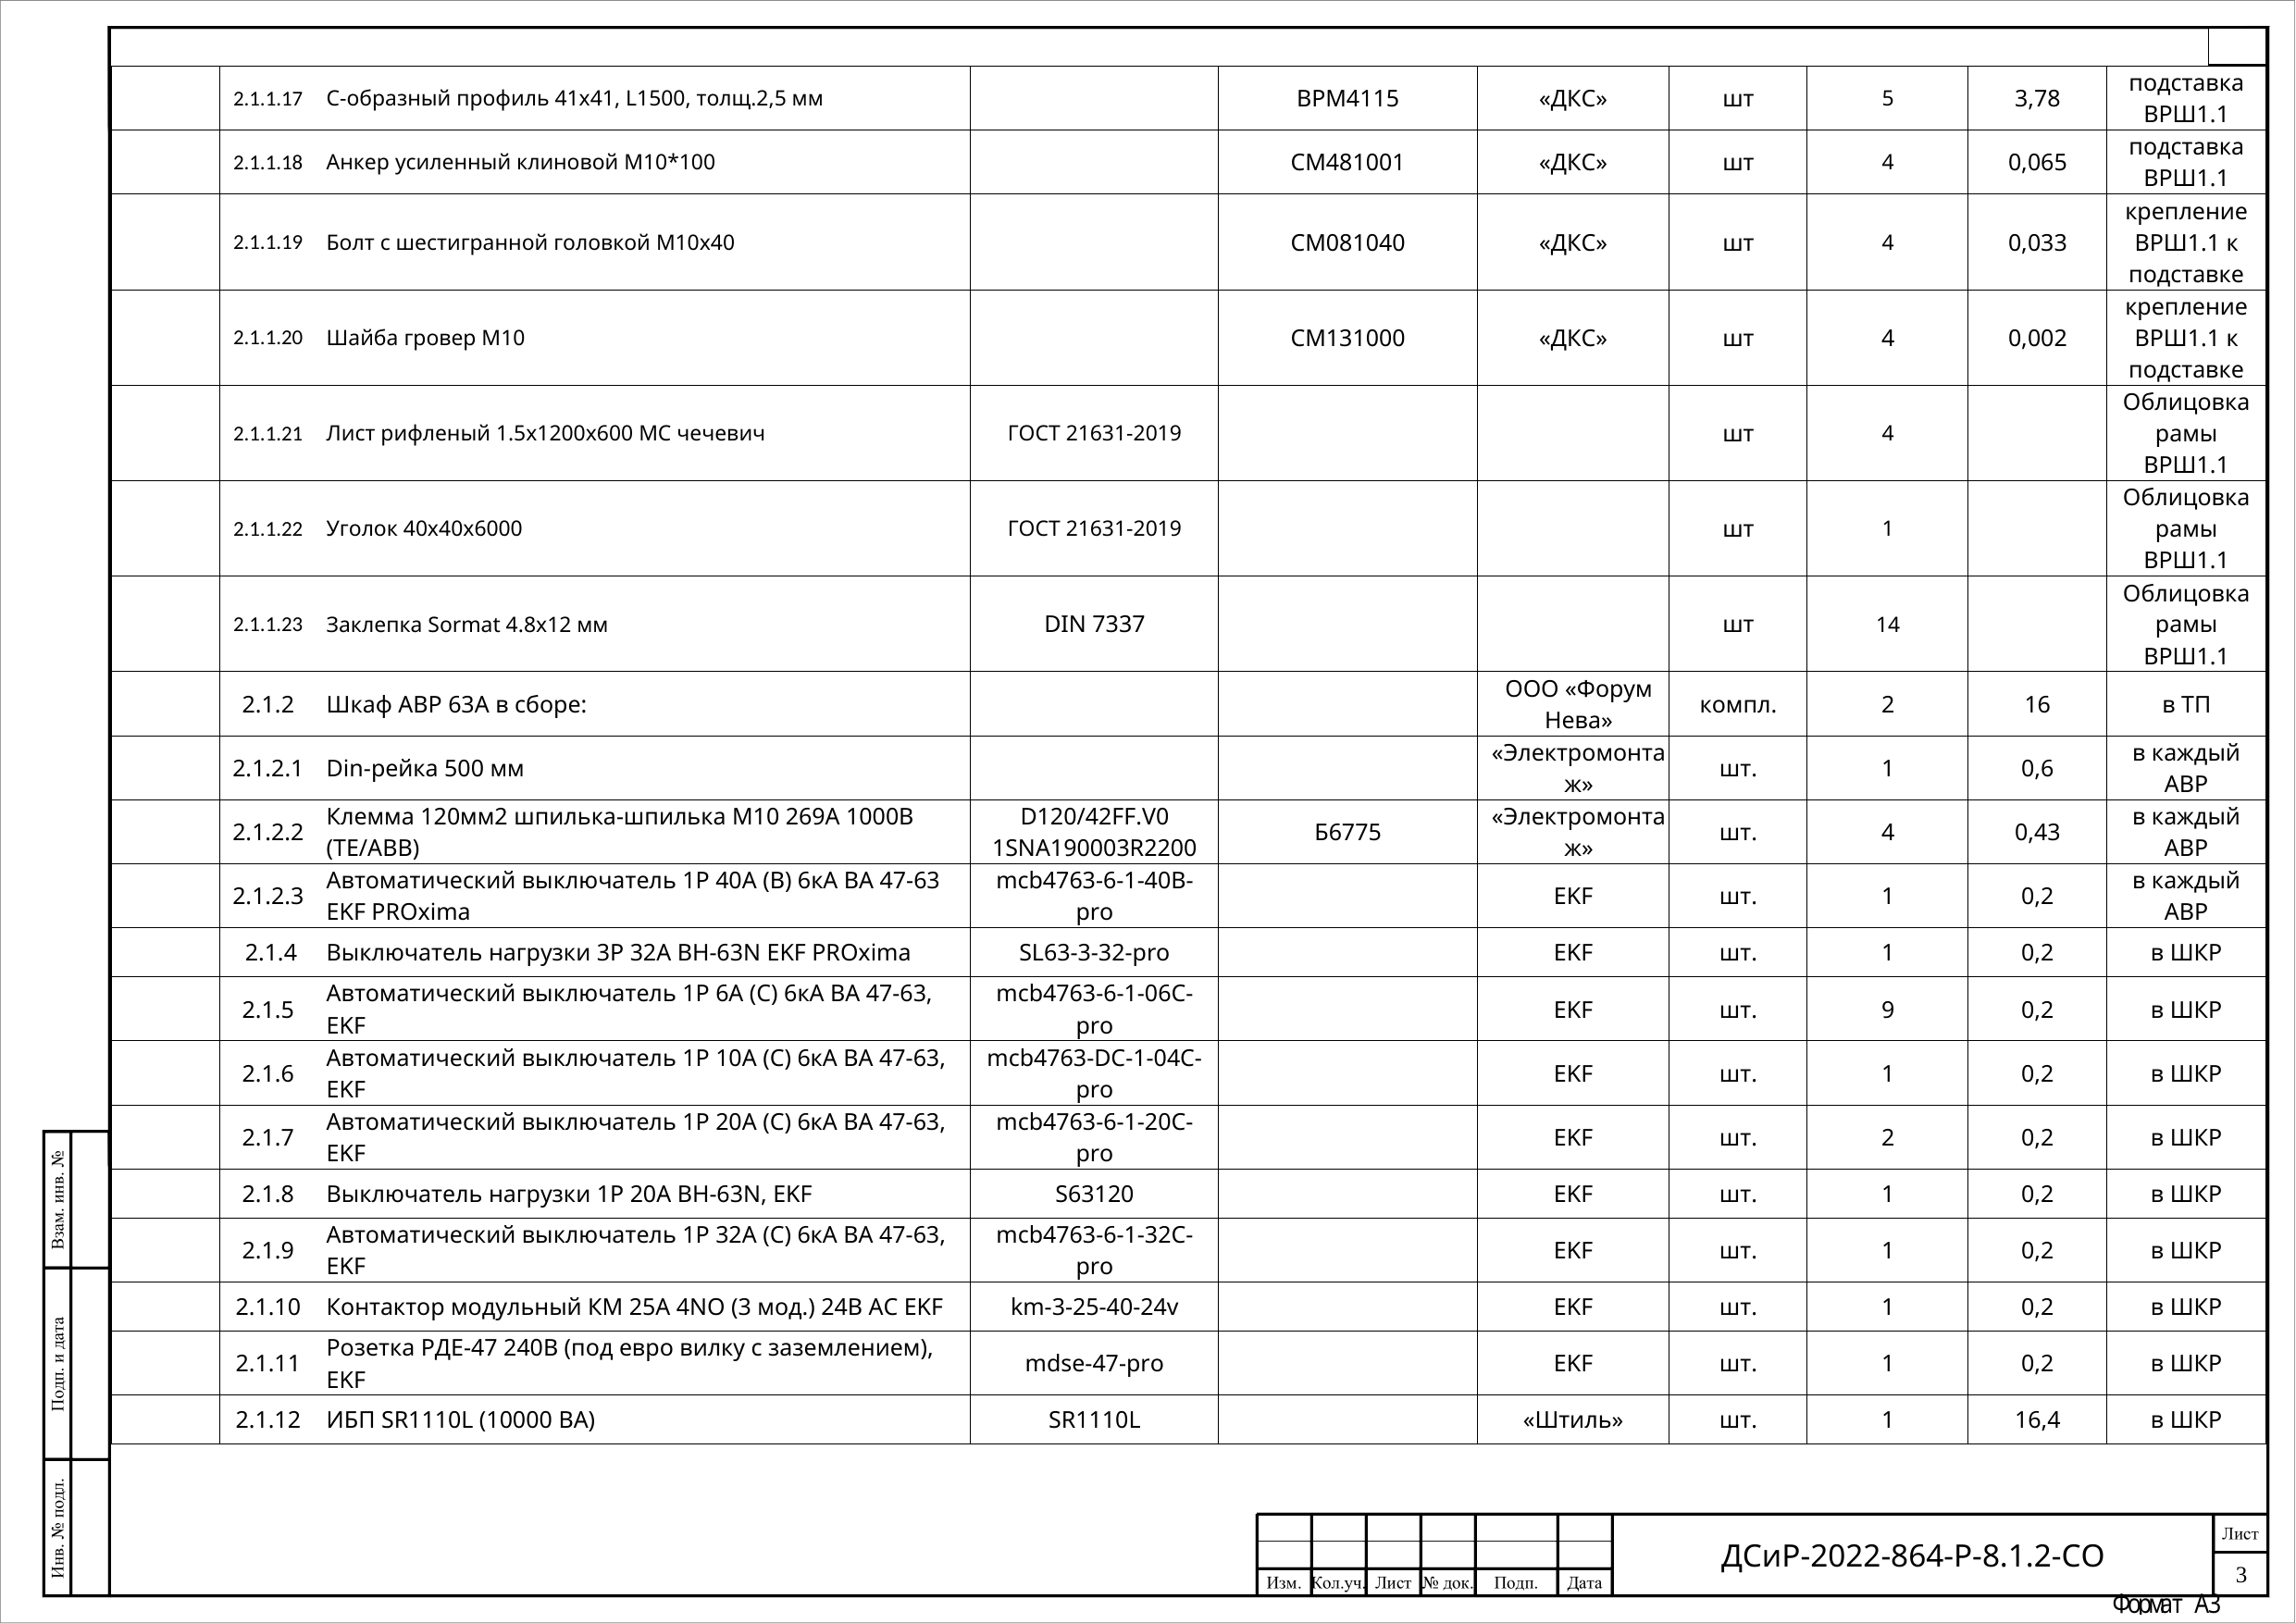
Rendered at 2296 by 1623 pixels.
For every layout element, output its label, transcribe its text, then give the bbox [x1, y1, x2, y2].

table_cell С-образный профиль 41х41, L1500, толщ.2,5 мм [316, 67, 970, 130]
table_cell 9 [1807, 977, 1967, 1040]
table_cell Выключатель нагрузки 3P 32А ВН-63N EKF PROxima [316, 928, 970, 976]
table_cell 0,033 [1968, 194, 2106, 289]
table_cell 2.1.11 [220, 1332, 316, 1394]
table_cell в ТП [2107, 672, 2265, 735]
table_cell 2.1.1.20 [220, 291, 316, 385]
table_cell шт [1669, 130, 1806, 193]
table_cell 1 [1807, 928, 1967, 976]
table_cell 1 [1807, 1282, 1967, 1331]
table_cell [971, 194, 1218, 289]
table_cell [1478, 576, 1669, 671]
table_cell mcb4763-6-1-32C-pro [971, 1219, 1218, 1282]
table_cell 4 [1807, 291, 1967, 385]
table_cell шт [1669, 194, 1806, 289]
table_cell шт. [1669, 1219, 1806, 1282]
table_cell [112, 1170, 219, 1218]
table_cell [1219, 1332, 1477, 1394]
table_cell в каждый АВР [2107, 737, 2265, 799]
table_cell 2.1.2.3 [220, 864, 316, 927]
table_cell подставка ВРШ1.1 [2107, 67, 2265, 130]
table_cell [971, 130, 1218, 193]
table_cell «Электромонтаж» [1478, 737, 1669, 799]
table_cell BPM4115 [1219, 67, 1477, 130]
table_cell 2.1.8 [220, 1170, 316, 1218]
table_cell [1219, 481, 1477, 576]
table_cell ИБП SR1110L (10000 ВА) [316, 1395, 970, 1443]
table_cell Контактор модульный КМ 25А 4NО (3 мод.) 24В АС EKF [316, 1282, 970, 1331]
table_cell [1219, 576, 1477, 671]
table_cell EKF [1478, 1041, 1669, 1104]
table_cell 1 [1807, 481, 1967, 576]
table_cell «Электромонтаж» [1478, 800, 1669, 863]
table_cell 2.1.6 [220, 1041, 316, 1104]
table_cell Уголок 40х40х6000 [316, 481, 970, 576]
table_cell [112, 291, 219, 385]
table_cell Розетка РДЕ-47 240В (под евро вилку с заземлением), EKF [316, 1332, 970, 1394]
table_cell 16 [1968, 672, 2106, 735]
table_cell CM081040 [1219, 194, 1477, 289]
table_cell [112, 481, 219, 576]
table_cell шт. [1669, 1170, 1806, 1218]
table_cell шт [1669, 386, 1806, 480]
table_cell mcb4763-6-1-40B-pro [971, 864, 1218, 927]
table_cell в ШКР [2107, 928, 2265, 976]
table_cell в ШКР [2107, 1106, 2265, 1169]
table_cell [112, 1395, 219, 1443]
table_cell [1219, 1170, 1477, 1218]
table_cell шт [1669, 291, 1806, 385]
table_cell 2.1.7 [220, 1106, 316, 1169]
table_cell в ШКР [2107, 977, 2265, 1040]
table_cell 0,2 [1968, 1332, 2106, 1394]
table_cell в ШКР [2107, 1332, 2265, 1394]
table_cell 2.1.2.2 [220, 800, 316, 863]
table_cell Клемма 120мм2 шпилька-шпилька М10 269А 1000B (TE/АВВ) [316, 800, 970, 863]
table_cell Автоматический выключатель 1P 20А (C) 6кА ВА 47-63, EKF [316, 1106, 970, 1169]
table_cell Автоматический выключатель 1P 40А (B) 6кА ВА 47-63 EKF PROxima [316, 864, 970, 927]
table_cell mcb4763-6-1-20C-pro [971, 1106, 1218, 1169]
table_cell 0,2 [1968, 1106, 2106, 1169]
table_cell 2.1.4 [220, 928, 316, 976]
table_cell Автоматический выключатель 1P 10А (C) 6кА ВА 47-63, EKF [316, 1041, 970, 1104]
table_cell 1 [1807, 1332, 1967, 1394]
table_cell 0,065 [1968, 130, 2106, 193]
table_cell [1968, 576, 2106, 671]
table_cell 2.1.1.23 [220, 576, 316, 671]
table_cell [112, 737, 219, 799]
table_cell 0,2 [1968, 1170, 2106, 1218]
table_cell шт. [1669, 1282, 1806, 1331]
table_cell EKF [1478, 1170, 1669, 1218]
table_cell 1 [1807, 864, 1967, 927]
table_cell «ДКС» [1478, 130, 1669, 193]
table_cell Б6775 [1219, 800, 1477, 863]
table_cell [1219, 1041, 1477, 1104]
table_cell [971, 67, 1218, 130]
table_cell [1219, 1395, 1477, 1443]
table_cell [1968, 481, 2106, 576]
table_cell 1 [1807, 1395, 1967, 1443]
table_cell [112, 864, 219, 927]
table_cell 2.1.10 [220, 1282, 316, 1331]
table_cell 0,6 [1968, 737, 2106, 799]
table_cell 2.1.2.1 [220, 737, 316, 799]
table_cell 0,2 [1968, 1041, 2106, 1104]
table_cell km-3-25-40-24v [971, 1282, 1218, 1331]
table_cell Автоматический выключатель 1P 32А (C) 6кА ВА 47-63, EKF [316, 1219, 970, 1282]
table_cell DIN 7337 [971, 576, 1218, 671]
table_cell [1478, 386, 1669, 480]
table_cell Болт с шестигранной головкой М10х40 [316, 194, 970, 289]
table_cell 4 [1807, 130, 1967, 193]
table_cell компл. [1669, 672, 1806, 735]
table_cell mcb4763-DC-1-04C-pro [971, 1041, 1218, 1104]
table_cell [112, 928, 219, 976]
table_cell Заклепка Sormat 4.8x12 мм [316, 576, 970, 671]
table_cell SL63-3-32-pro [971, 928, 1218, 976]
table_cell CM481001 [1219, 130, 1477, 193]
table_cell шт. [1669, 737, 1806, 799]
table_cell «Штиль» [1478, 1395, 1669, 1443]
table_cell «ДКС» [1478, 291, 1669, 385]
table_cell Анкер усиленный клиновой М10*100 [316, 130, 970, 193]
table_cell 4 [1807, 800, 1967, 863]
table_cell «ДКС» [1478, 67, 1669, 130]
table_cell крепление ВРШ1.1 к подставке [2107, 194, 2265, 289]
table_cell шт. [1669, 864, 1806, 927]
table_cell шт. [1669, 1332, 1806, 1394]
table_cell [1219, 386, 1477, 480]
table_cell Выключатель нагрузки 1P 20А ВН-63N, EKF [316, 1170, 970, 1218]
table_cell 1 [1807, 1170, 1967, 1218]
table_cell mcb4763-6-1-06C-pro [971, 977, 1218, 1040]
table_cell 0,2 [1968, 1219, 2106, 1282]
table_cell EKF [1478, 977, 1669, 1040]
table_cell ГОСТ 21631-2019 [971, 481, 1218, 576]
table_cell 5 [1807, 67, 1967, 130]
table_cell [1478, 481, 1669, 576]
table_cell Шкаф АВР 63А в сборе: [316, 672, 970, 735]
table_cell в ШКР [2107, 1282, 2265, 1331]
table_cell [112, 1106, 219, 1169]
table_cell [1219, 737, 1477, 799]
table_cell крепление ВРШ1.1 к подставке [2107, 291, 2265, 385]
table_cell [112, 1282, 219, 1331]
table_cell 3,78 [1968, 67, 2106, 130]
table_cell 2.1.1.19 [220, 194, 316, 289]
table_cell 4 [1807, 386, 1967, 480]
table_cell ГОСТ 21631-2019 [971, 386, 1218, 480]
table_cell [112, 1219, 219, 1282]
table_cell [1968, 386, 2106, 480]
table_cell «ДКС» [1478, 194, 1669, 289]
table_cell 2.1.2 [220, 672, 316, 735]
table_cell EKF [1478, 1219, 1669, 1282]
table_cell в каждый АВР [2107, 800, 2265, 863]
table_cell CM131000 [1219, 291, 1477, 385]
table_cell шт. [1669, 928, 1806, 976]
table_cell [1219, 977, 1477, 1040]
table_cell EKF [1478, 1106, 1669, 1169]
table_cell шт. [1669, 977, 1806, 1040]
table_cell [1219, 1106, 1477, 1169]
table_cell [112, 672, 219, 735]
table_cell [971, 672, 1218, 735]
table_cell подставка ВРШ1.1 [2107, 130, 2265, 193]
table_cell [1219, 672, 1477, 735]
table_cell Облицовка рамы ВРШ1.1 [2107, 481, 2265, 576]
table_cell [112, 386, 219, 480]
table_cell 2 [1807, 1106, 1967, 1169]
table_cell 0,2 [1968, 977, 2106, 1040]
table_cell [112, 800, 219, 863]
table_cell EKF [1478, 864, 1669, 927]
table_cell ООО «Форум Нева» [1478, 672, 1669, 735]
table_cell шт. [1669, 1106, 1806, 1169]
table_cell [1219, 1219, 1477, 1282]
table_cell S63120 [971, 1170, 1218, 1218]
picture [0, 0, 2296, 1623]
table_cell в каждый АВР [2107, 864, 2265, 927]
table_cell 2.1.12 [220, 1395, 316, 1443]
table_cell SR1110L [971, 1395, 1218, 1443]
table_cell 2.1.1.18 [220, 130, 316, 193]
table_cell [112, 1332, 219, 1394]
table_cell 1 [1807, 1041, 1967, 1104]
table_cell Облицовка рамы ВРШ1.1 [2107, 386, 2265, 480]
table_cell 2.1.5 [220, 977, 316, 1040]
table_cell 2.1.1.22 [220, 481, 316, 576]
table_cell 2 [1807, 672, 1967, 735]
table_cell 0,2 [1968, 928, 2106, 976]
table_cell 4 [1807, 194, 1967, 289]
table_cell 2.1.1.17 [220, 67, 316, 130]
table_cell D120/42FF.V0 1SNA190003R2200 [971, 800, 1218, 863]
table_cell [112, 67, 219, 130]
table_cell Автоматический выключатель 1P 6А (C) 6кА ВА 47-63, EKF [316, 977, 970, 1040]
table_cell [112, 576, 219, 671]
table_cell 2.1.1.21 [220, 386, 316, 480]
table_cell 0,43 [1968, 800, 2106, 863]
table_cell 0,2 [1968, 864, 2106, 927]
table_cell шт [1669, 576, 1806, 671]
table_cell EKF [1478, 1332, 1669, 1394]
table_cell 2.1.9 [220, 1219, 316, 1282]
table_cell 0,002 [1968, 291, 2106, 385]
table_cell EKF [1478, 1282, 1669, 1331]
table_cell [112, 130, 219, 193]
table_cell EKF [1478, 928, 1669, 976]
table_cell [112, 977, 219, 1040]
table_cell в ШКР [2107, 1041, 2265, 1104]
table_cell шт [1669, 67, 1806, 130]
table_cell Лист рифленый 1.5х1200х600 МС чечевич [316, 386, 970, 480]
table_cell [1219, 928, 1477, 976]
table_cell 14 [1807, 576, 1967, 671]
table_cell шт. [1669, 800, 1806, 863]
table_cell 0,2 [1968, 1282, 2106, 1331]
table_cell Шайба гровер М10 [316, 291, 970, 385]
table_cell [112, 194, 219, 289]
table_cell в ШКР [2107, 1395, 2265, 1443]
table_cell в ШКР [2107, 1219, 2265, 1282]
table_cell Din-рейка 500 мм [316, 737, 970, 799]
table_cell шт [1669, 481, 1806, 576]
table_cell mdse-47-pro [971, 1332, 1218, 1394]
table_cell [971, 737, 1218, 799]
table_cell [112, 1041, 219, 1104]
table_cell Облицовка рамы ВРШ1.1 [2107, 576, 2265, 671]
table_cell шт. [1669, 1041, 1806, 1104]
table_cell 1 [1807, 1219, 1967, 1282]
table_cell в ШКР [2107, 1170, 2265, 1218]
table_cell 16,4 [1968, 1395, 2106, 1443]
table_cell [1219, 1282, 1477, 1331]
table_cell 1 [1807, 737, 1967, 799]
table_cell [1219, 864, 1477, 927]
table_cell [971, 291, 1218, 385]
table_cell шт. [1669, 1395, 1806, 1443]
